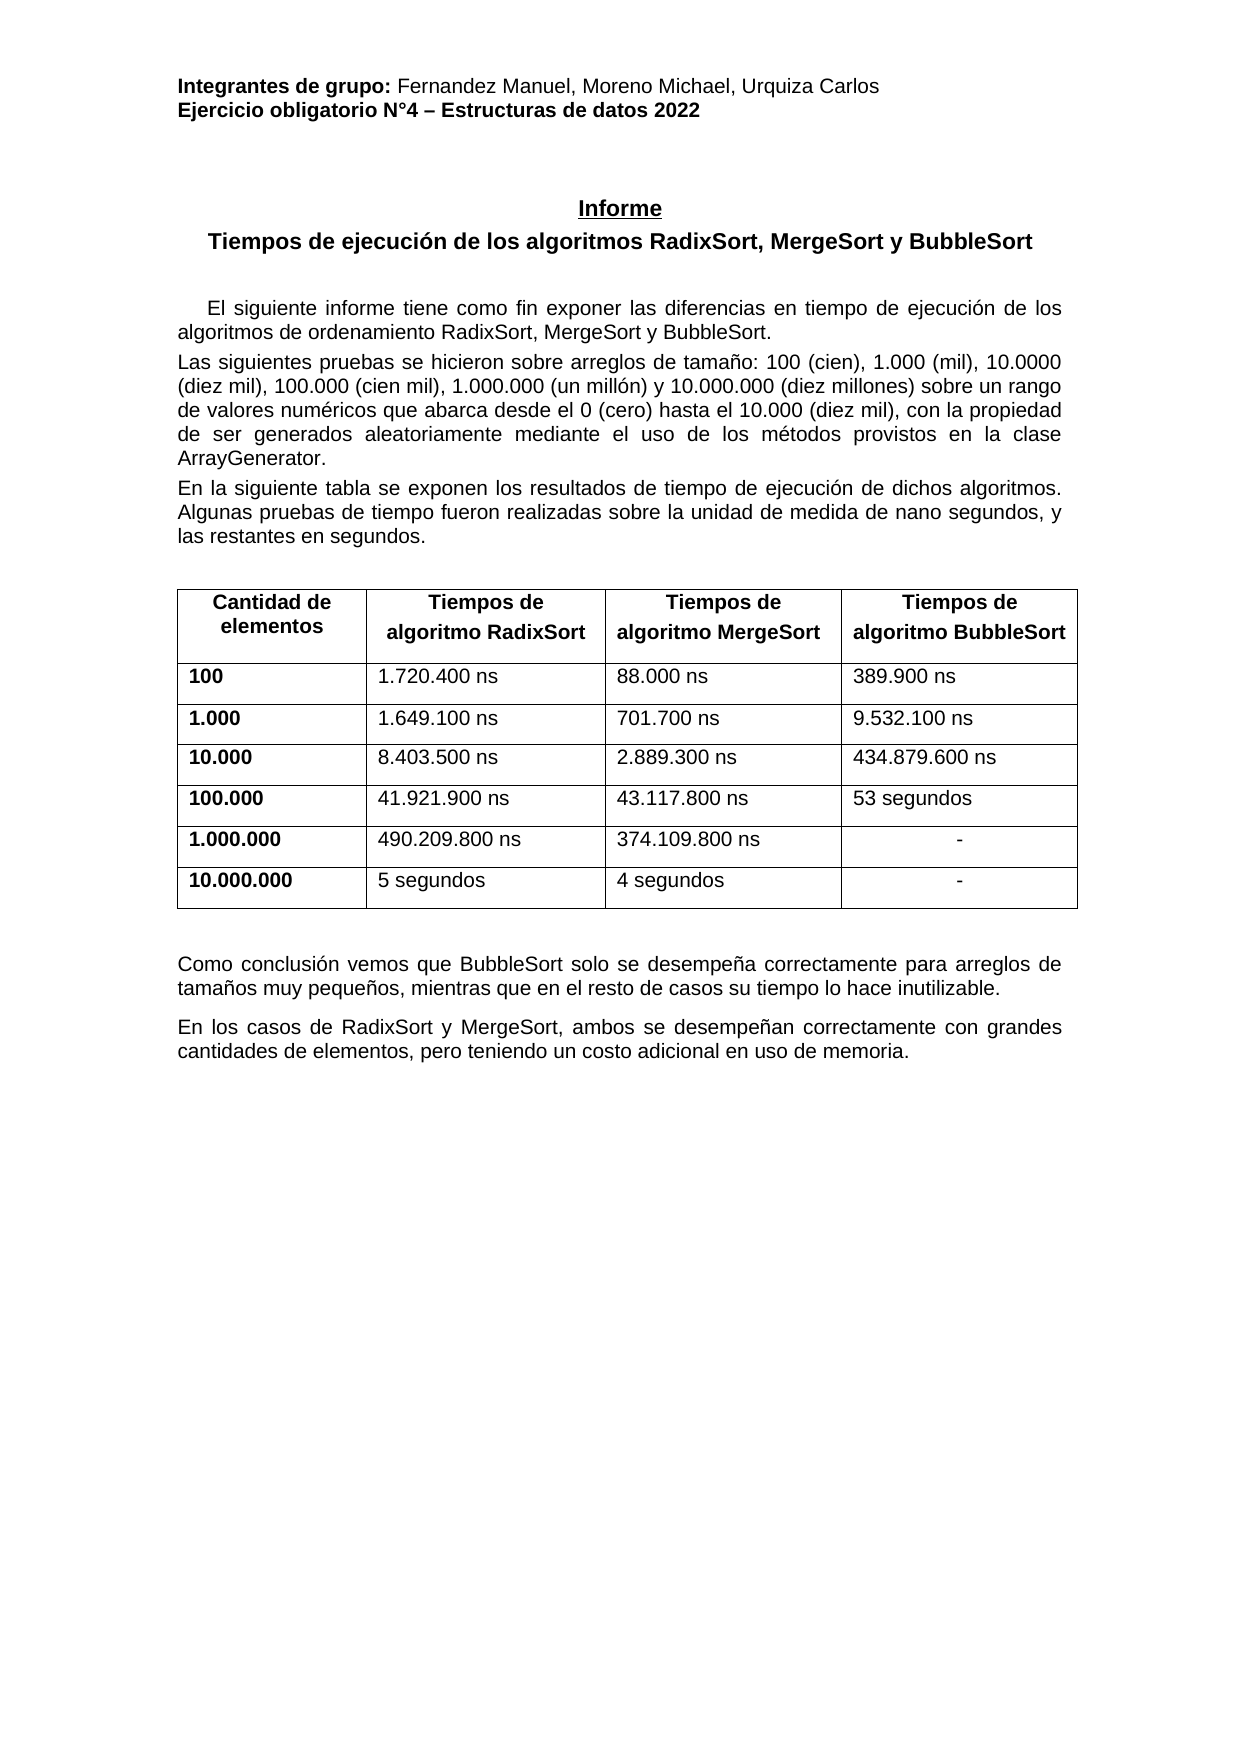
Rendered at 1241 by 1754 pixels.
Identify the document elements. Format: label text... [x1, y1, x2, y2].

table_cell 374.109.800 ns [606, 827, 841, 867]
table_cell - [842, 827, 1077, 867]
text El siguiente informe tiene como fin exponer las diferencias en tiempo de ejecución de los algoritmos de ordenamiento RadixSort, MergeSort y BubbleSort. [177, 296, 1063, 343]
table_cell 8.403.500 ns [367, 745, 605, 785]
table_cell 434.879.600 ns [842, 745, 1077, 785]
table_cell 10.000.000 [178, 868, 366, 907]
table_header Tiempos de algoritmo BubbleSort [842, 590, 1077, 663]
table_cell 701.700 ns [606, 705, 841, 744]
text Como conclusión vemos que BubbleSort solo se desempeña correctamente para arreglos de tamaños muy pequeños, mientras que en el resto de casos su tiempo lo hace inutilizable. [177, 952, 1063, 1000]
table_header Cantidad de elementos [178, 590, 366, 663]
table_cell 88.000 ns [606, 664, 841, 704]
text En la siguiente tabla se exponen los resultados de tiempo de ejecución de dichos algoritmos. Algunas pruebas de tiempo fueron realizadas sobre la unidad de medida de nano segundos, y las restantes en segundos. [177, 476, 1063, 548]
table_cell 389.900 ns [842, 664, 1077, 704]
table_cell 100 [178, 664, 366, 704]
text Las siguientes pruebas se hicieron sobre arreglos de tamaño: 100 (cien), 1.000 (mil), 10.0000 (diez mil), 100.000 (cien mil), 1.000.000 (un millón) y 10.000.000 (diez millones) sobre un rango de valores numéricos que abarca desde el 0 (cero) hasta el 10.000 (diez mil), con la propiedad de ser generados aleatoriamente mediante el uso de los métodos provistos en la clase ArrayGenerator. [177, 350, 1063, 469]
table_cell 9.532.100 ns [842, 705, 1077, 744]
table_cell 2.889.300 ns [606, 745, 841, 785]
text Informe [177, 195, 1063, 222]
table_cell 1.649.100 ns [367, 705, 605, 744]
table_header Tiempos de algoritmo MergeSort [606, 590, 841, 663]
table_cell 1.000 [178, 705, 366, 744]
text En los casos de RadixSort y MergeSort, ambos se desempeñan correctamente con grandes cantidades de elementos, pero teniendo un costo adicional en uso de memoria. [177, 1015, 1063, 1063]
table_cell 1.720.400 ns [367, 664, 605, 704]
table_cell 53 segundos [842, 786, 1077, 826]
table_cell - [842, 868, 1077, 907]
text Tiempos de ejecución de los algoritmos RadixSort, MergeSort y BubbleSort [177, 228, 1063, 254]
table_cell 100.000 [178, 786, 366, 826]
table_cell 4 segundos [606, 868, 841, 907]
table_cell 41.921.900 ns [367, 786, 605, 826]
table_cell 10.000 [178, 745, 366, 785]
table_cell 43.117.800 ns [606, 786, 841, 826]
table_cell 1.000.000 [178, 827, 366, 867]
table_header Tiempos de algoritmo RadixSort [367, 590, 605, 663]
table_cell 490.209.800 ns [367, 827, 605, 867]
table_cell 5 segundos [367, 868, 605, 907]
